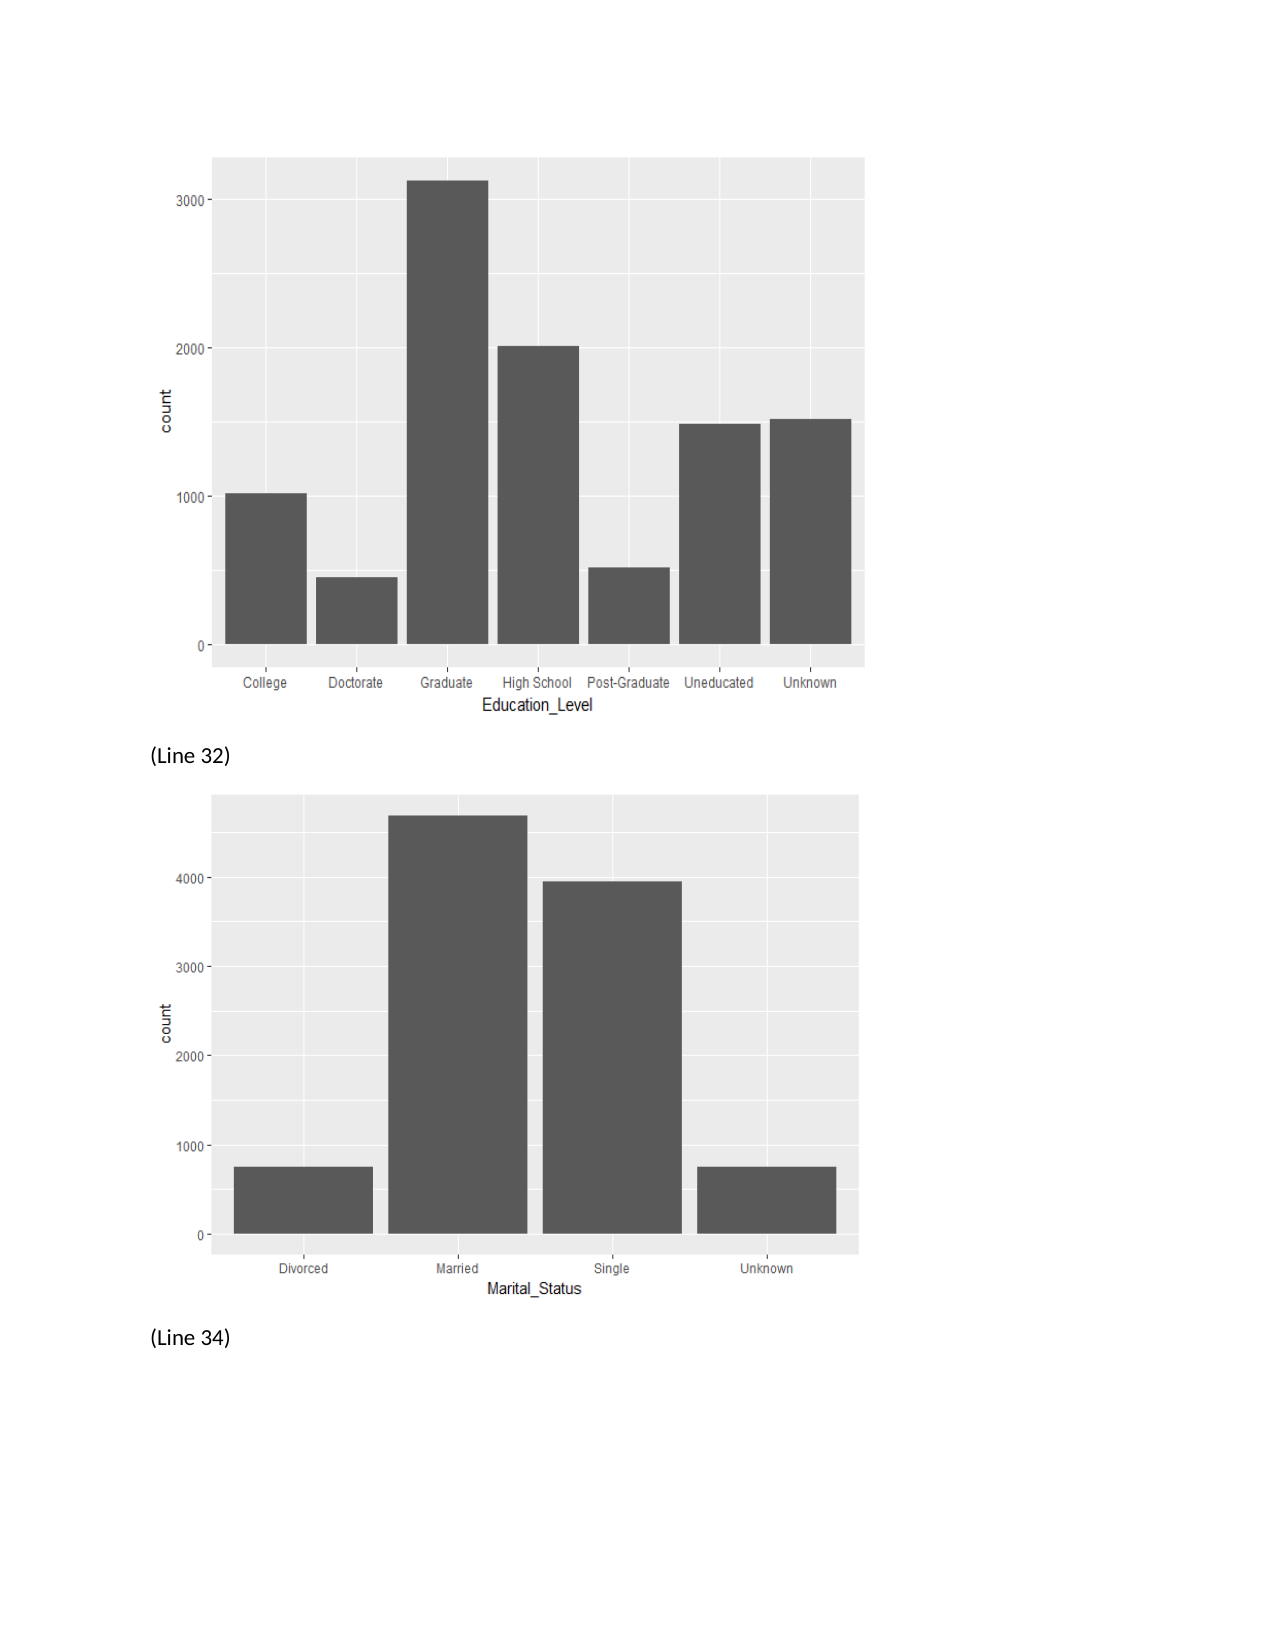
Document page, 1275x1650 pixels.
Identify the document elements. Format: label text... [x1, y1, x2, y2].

text (Line 32) [150, 741, 1125, 769]
picture [150, 150, 873, 722]
picture [150, 787, 867, 1304]
text (Line 34) [150, 1323, 1125, 1351]
